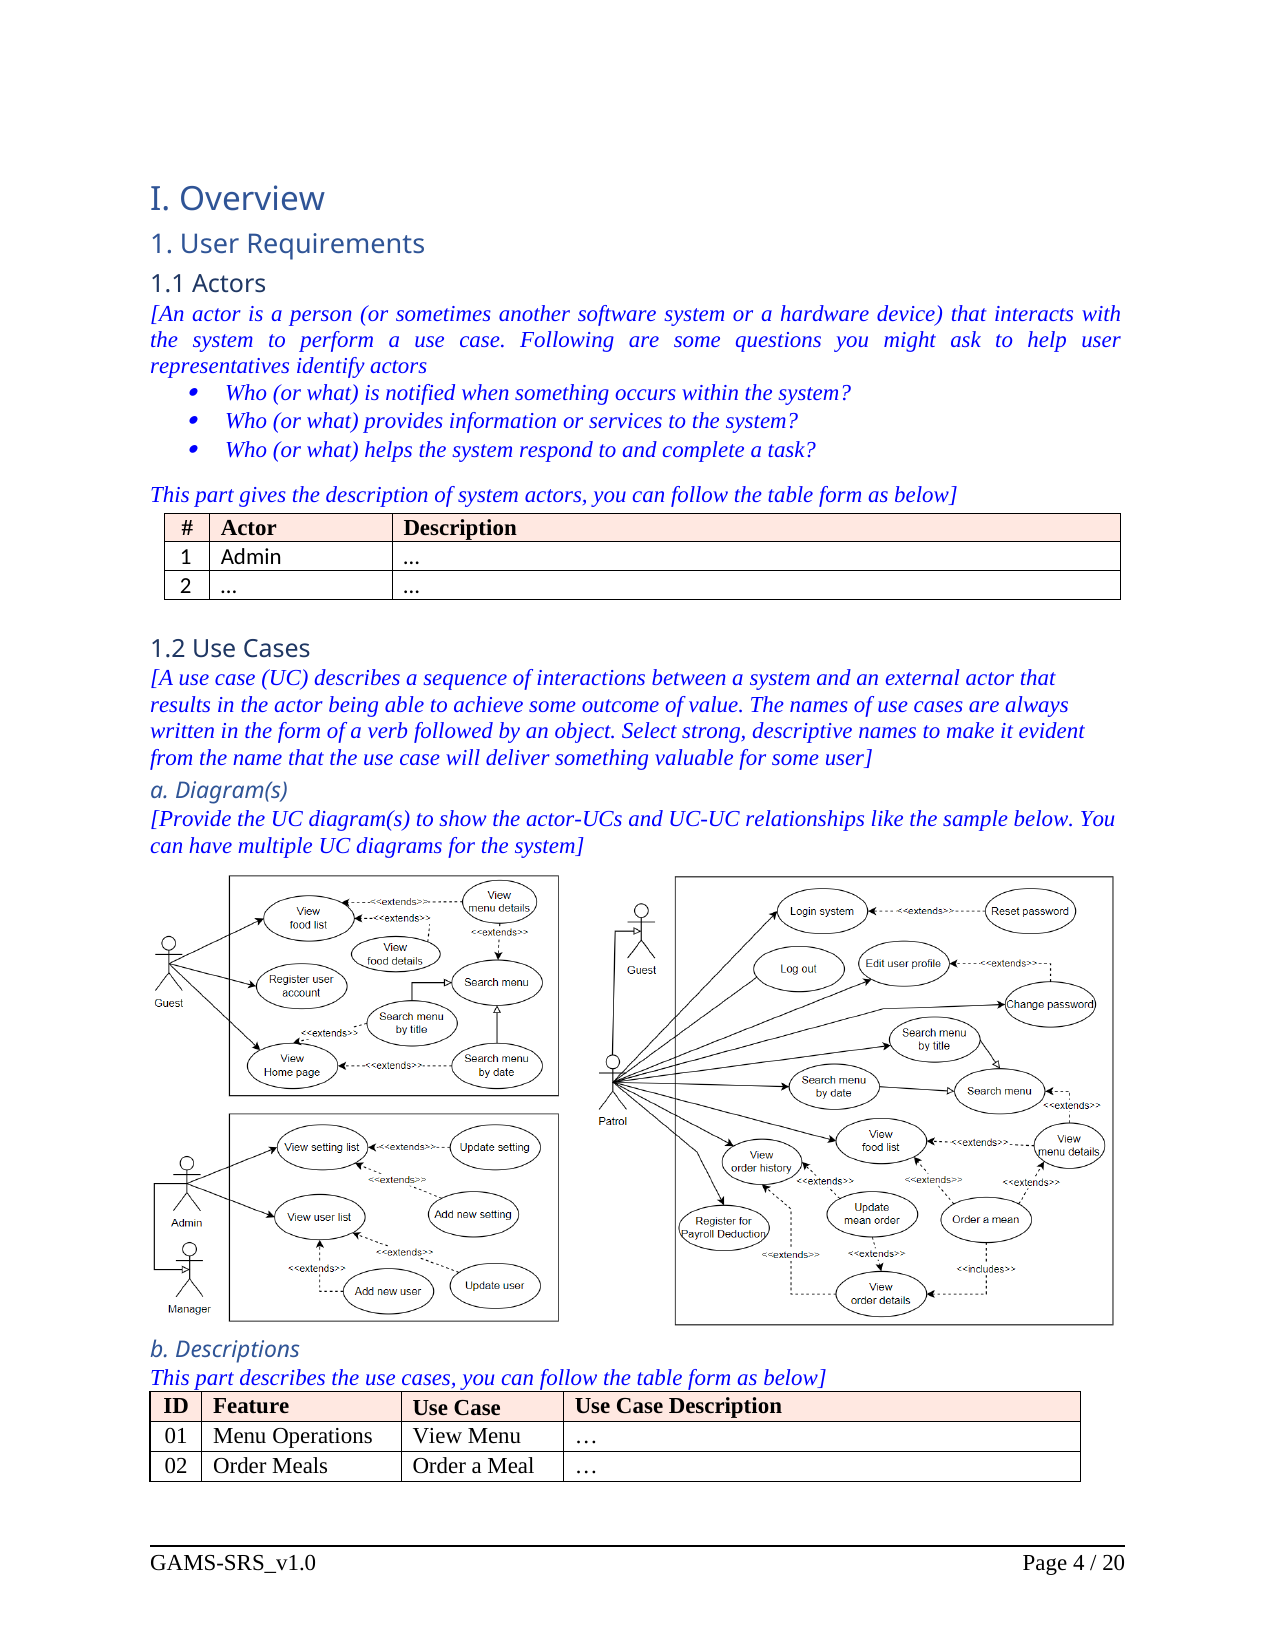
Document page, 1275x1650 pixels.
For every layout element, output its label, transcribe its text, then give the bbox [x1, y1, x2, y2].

text This part describes the use cases, you can follow the table form as below] [150, 1364, 1125, 1391]
text This part gives the description of system actors, you can follow the table form as below] [150, 481, 1125, 507]
text [An actor is a person (or sometimes another software system or a hardware device) that interacts with the system to perform a use case. Following are some questions you might ask to help user representatives identify actors [150, 300, 1125, 379]
table_cell Admin [210, 542, 392, 570]
table_cell … [564, 1452, 1080, 1481]
table_cell … [393, 542, 1120, 570]
picture [150, 858, 1125, 1329]
table_header Use Case Description [564, 1392, 1080, 1421]
table_header Actor [210, 514, 392, 541]
list Who (or what) provides information or services to the system? [187, 407, 1125, 433]
subtitle b. Descriptions [150, 1333, 1125, 1364]
table_cell 01 [151, 1422, 201, 1451]
subtitle 1.1 Actors [150, 266, 1125, 300]
table_cell … [564, 1422, 1080, 1451]
list Who (or what) is notified when something occurs within the system? [187, 379, 1125, 405]
table_header Description [393, 514, 1120, 541]
table_cell Order Meals [202, 1452, 401, 1481]
subtitle I. Overview [150, 175, 1125, 220]
subtitle a. Diagram(s) [150, 774, 1125, 805]
table_header Feature [202, 1392, 401, 1421]
text [Provide the UC diagram(s) to show the actor-UCs and UC-UC relationships like the sample below. You can have multiple UC diagrams for the system] [150, 805, 1125, 858]
subtitle 1. User Requirements [150, 224, 1125, 261]
table_cell … [210, 571, 392, 599]
subtitle 1.2 Use Cases [150, 630, 1125, 664]
text [A use case (UC) describes a sequence of interactions between a system and an external actor that results in the actor being able to achieve some outcome of value. The names of use cases are always written in the form of a verb followed by an object. Select strong, descriptive names to make it evident from the name that the use case will deliver something valuable for some user] [150, 664, 1125, 770]
table_cell Menu Operations [202, 1422, 401, 1451]
table_header ID [151, 1392, 201, 1421]
table_cell … [393, 571, 1120, 599]
table_header Use Case [402, 1392, 563, 1421]
table_cell View Menu [402, 1422, 563, 1451]
table_cell 1 [165, 542, 209, 570]
table_cell 02 [151, 1452, 201, 1481]
table_header # [165, 514, 209, 541]
table_cell 2 [165, 571, 209, 599]
table_cell Order a Meal [402, 1452, 563, 1481]
list Who (or what) helps the system respond to and complete a task? [187, 436, 1125, 462]
